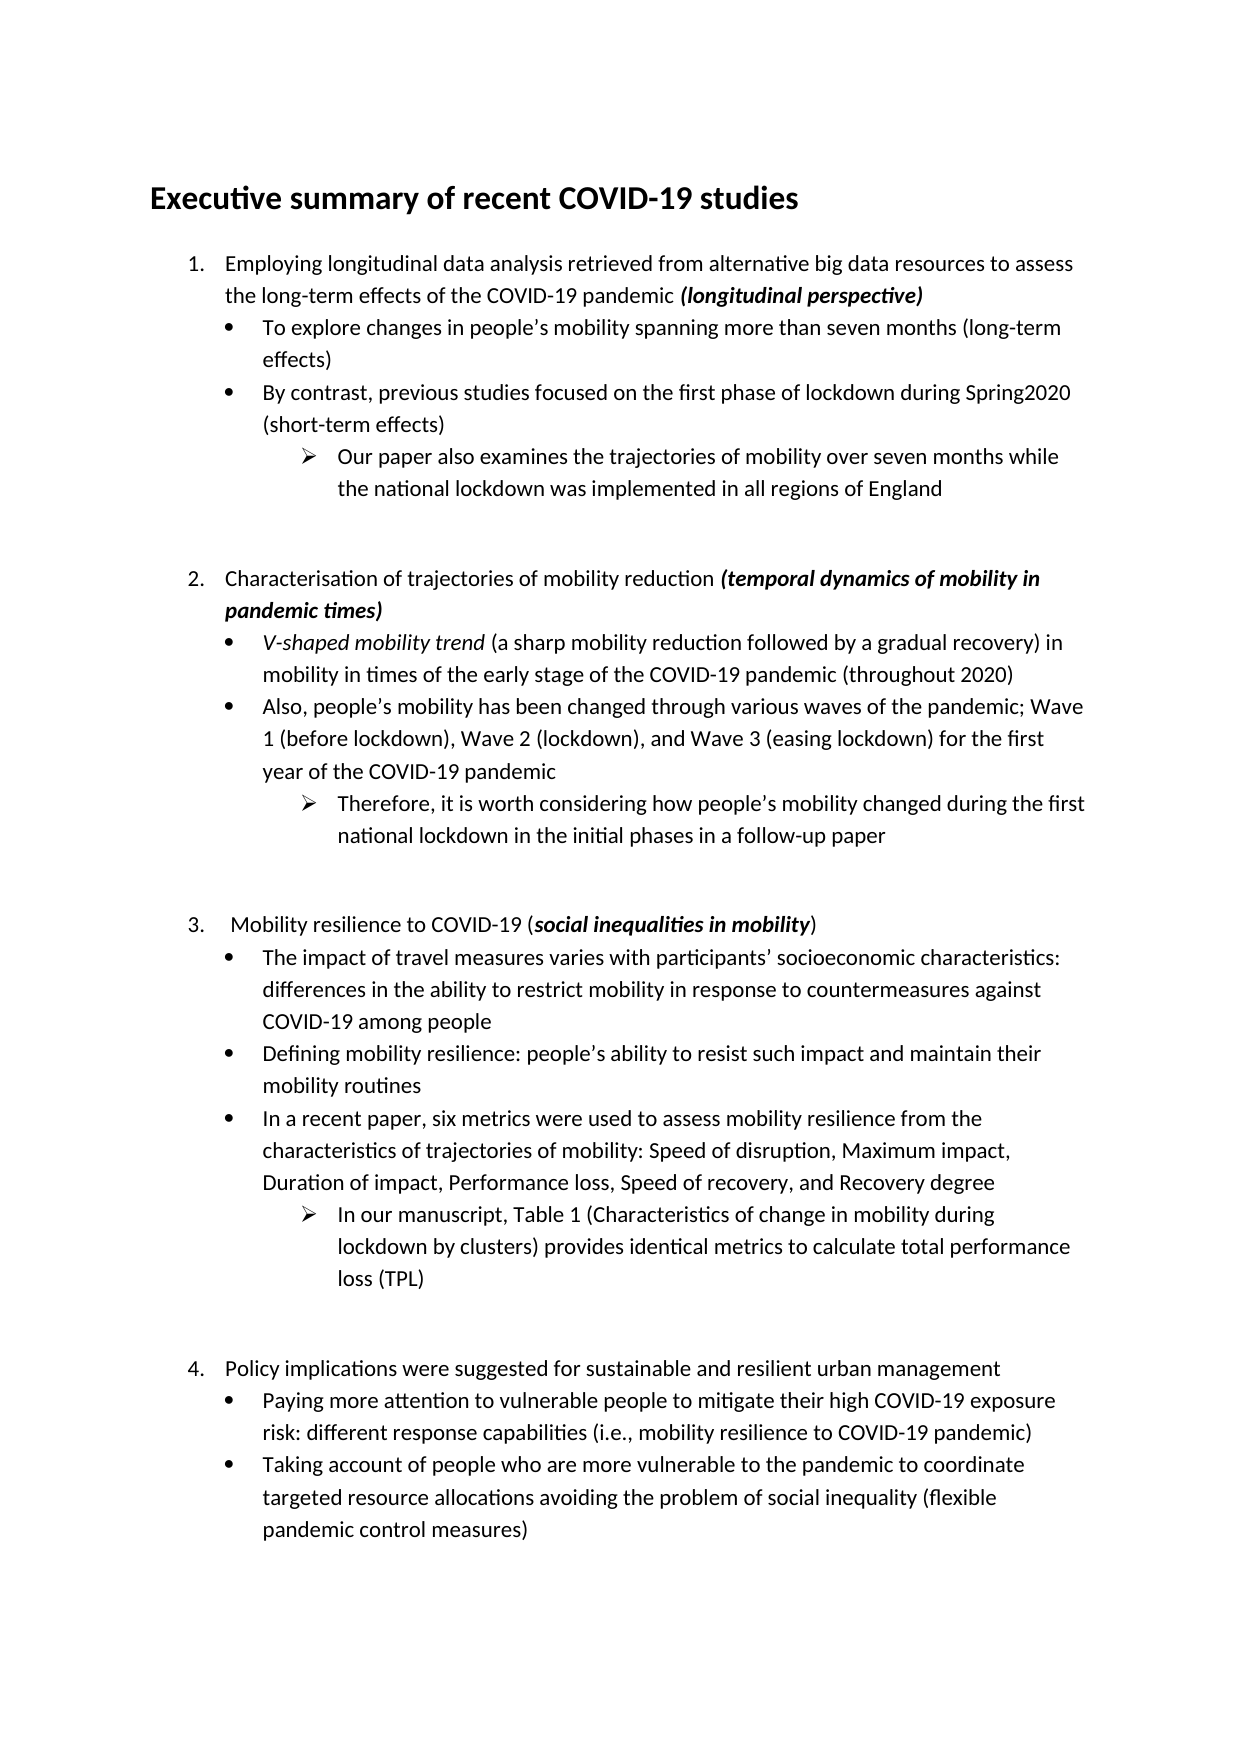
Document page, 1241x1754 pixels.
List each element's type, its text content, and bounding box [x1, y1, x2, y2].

list Also, people’s mobility has been changed through various waves of the pandemic; Wave 1 (before lockdown), Wave 2 (lockdown), and Wave 3 (easing lockdown) for the first year of the COVID-19 pandemic [225, 692, 1090, 785]
list Policy implications were suggested for sustainable and resilient urban management [187, 1354, 1090, 1382]
list Mobility resilience to COVID-19 (social inequalities in mobility) [187, 911, 1090, 938]
list Defining mobility resilience: people’s ability to resist such impact and maintain their mobility routines [225, 1039, 1090, 1099]
list Our paper also examines the trajectories of mobility over seven months while the national lockdown was implemented in all regions of England [300, 442, 1090, 502]
list Employing longitudinal data analysis retrieved from alternative big data resources to assess the long-term effects of the COVID-19 pandemic (longitudinal perspective) [187, 249, 1090, 309]
list Characterisation of trajectories of mobility reduction (temporal dynamics of mobility in pandemic times) [187, 564, 1090, 624]
text Executive summary of recent COVID-19 studies [150, 177, 1090, 218]
list The impact of travel measures varies with participants’ socioeconomic characteristics: differences in the ability to restrict mobility in response to countermeasures against COVID-19 among people [225, 943, 1090, 1035]
list By contrast, previous studies focused on the first phase of lockdown during Spring2020 (short-term effects) [225, 378, 1090, 438]
list Therefore, it is worth considering how people’s mobility changed during the first national lockdown in the initial phases in a follow-up paper [300, 789, 1090, 849]
list In a recent paper, six metrics were used to assess mobility resilience from the characteristics of trajectories of mobility: Speed of disruption, Maximum impact, Duration of impact, Performance loss, Speed of recovery, and Recovery degree [225, 1104, 1090, 1196]
list V-shaped mobility trend (a sharp mobility reduction followed by a gradual recovery) in mobility in times of the early stage of the COVID-19 pandemic (throughout 2020) [225, 628, 1090, 688]
list To explore changes in people’s mobility spanning more than seven months (long-term effects) [225, 313, 1090, 373]
list In our manuscript, Table 1 (Characteristics of change in mobility during lockdown by clusters) provides identical metrics to calculate total performance loss (TPL) [300, 1200, 1090, 1293]
list Taking account of people who are more vulnerable to the pandemic to coordinate targeted resource allocations avoiding the problem of social inequality (flexible pandemic control measures) [225, 1451, 1090, 1543]
list Paying more attention to vulnerable people to mitigate their high COVID-19 exposure risk: different response capabilities (i.e., mobility resilience to COVID-19 pandemic) [225, 1386, 1090, 1446]
